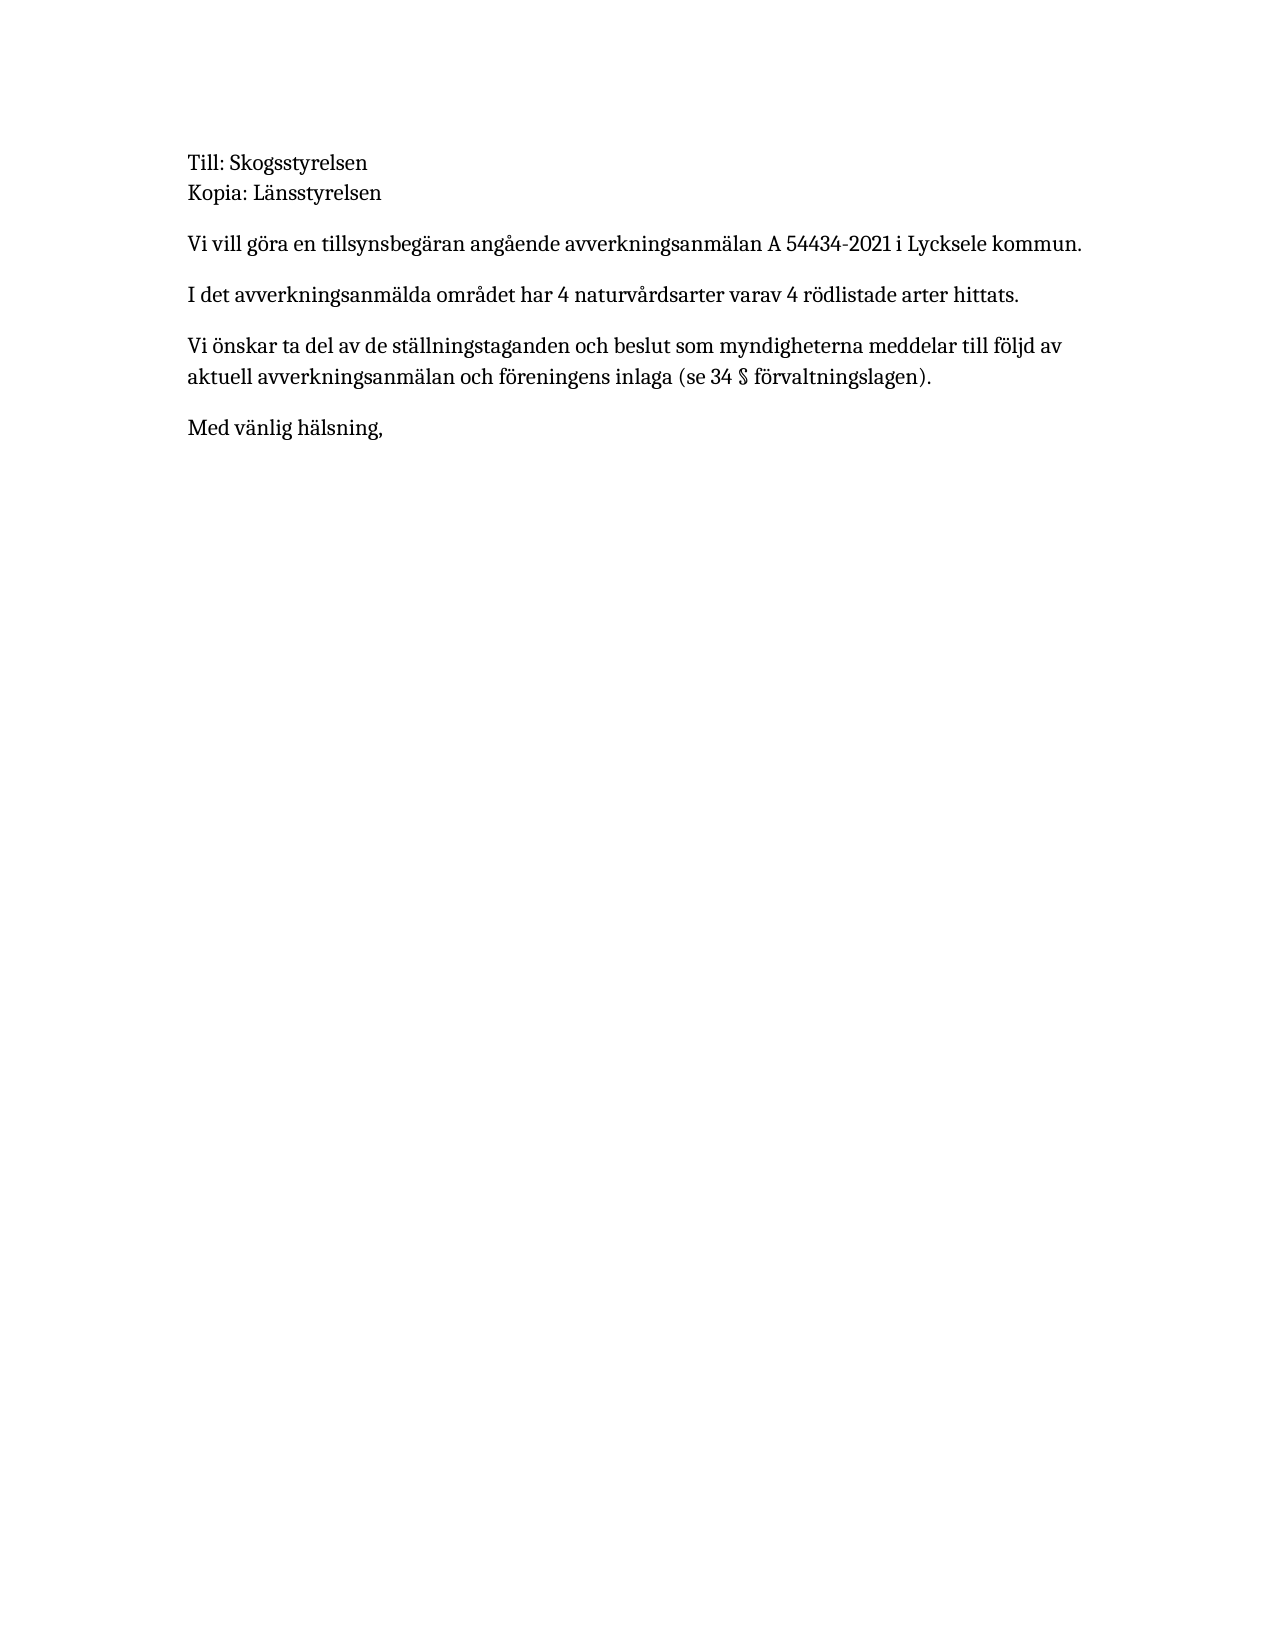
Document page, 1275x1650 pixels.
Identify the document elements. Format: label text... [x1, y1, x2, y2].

text Till: Skogsstyrelsen Kopia: Länsstyrelsen [187, 150, 1087, 207]
text Med vänlig hälsning, [187, 414, 1087, 471]
text I det avverkningsanmälda området har 4 naturvårdsarter varav 4 rödlistade arter hittats. [187, 282, 1087, 309]
text Vi vill göra en tillsynsbegäran angående avverkningsanmälan A 54434-2021 i Lycksele kommun. [187, 231, 1087, 258]
text Vi önskar ta del av de ställningstaganden och beslut som myndigheterna meddelar till följd av aktuell avverkningsanmälan och föreningens inlaga (se 34 § förvaltningslagen). [187, 333, 1087, 390]
